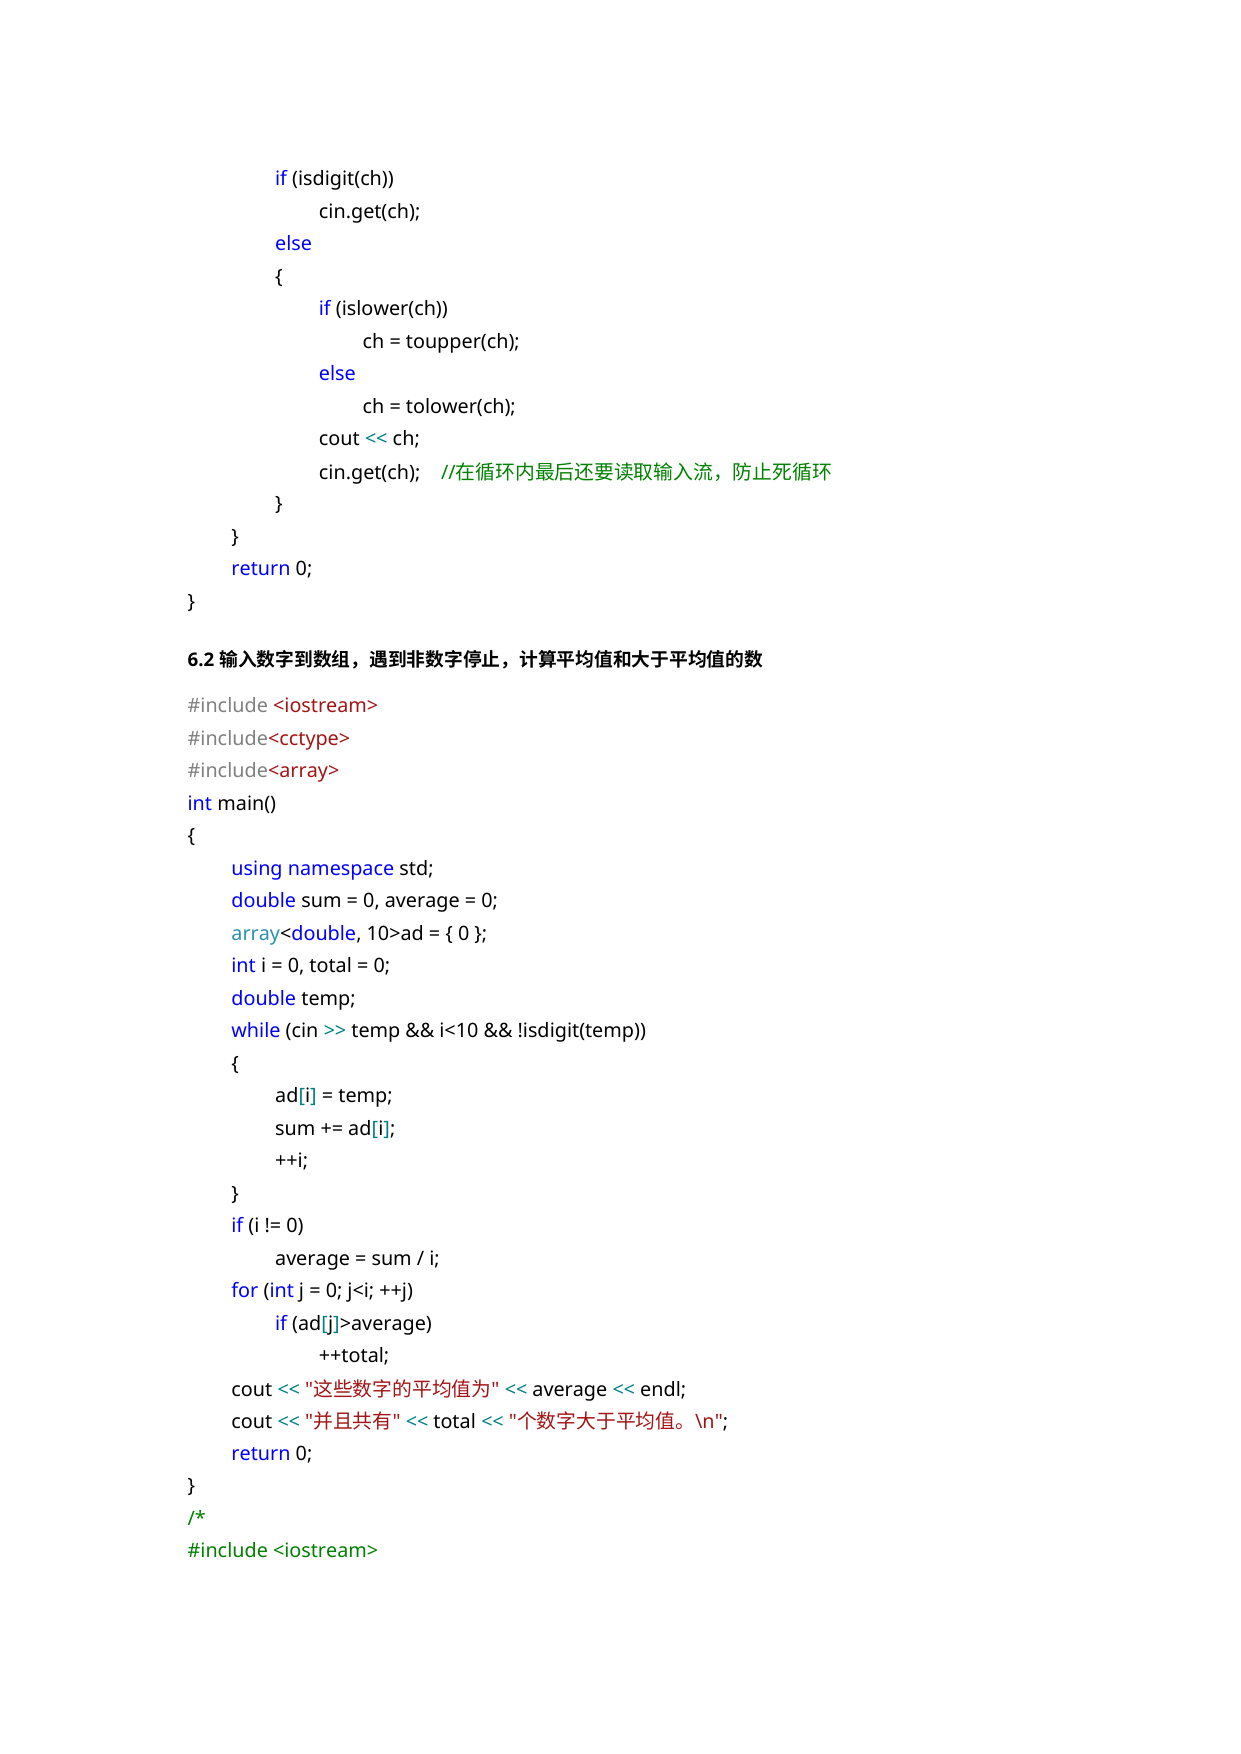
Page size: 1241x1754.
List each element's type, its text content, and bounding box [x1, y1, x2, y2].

text if (i != 0) [187, 1209, 1053, 1241]
text cout << "这些数字的平均值为" << average << endl; [187, 1371, 1053, 1404]
text { [187, 1046, 1053, 1079]
text #include<cctype> [187, 721, 1053, 754]
text else [187, 227, 1053, 259]
text double temp; [187, 981, 1053, 1014]
text ++total; [187, 1339, 1053, 1371]
text double sum = 0, average = 0; [187, 884, 1053, 916]
text ad[i] = temp; [187, 1079, 1053, 1111]
text } [187, 1469, 1053, 1501]
subtitle 6.2 输入数字到数组，遇到非数字停止，计算平均值和大于平均值的数 [187, 642, 1053, 674]
text } [187, 1176, 1053, 1209]
text cout << "并且共有" << total << "个数字大于平均值。\n"; [187, 1404, 1053, 1436]
text } [187, 519, 1053, 552]
text #include<array> [187, 754, 1053, 786]
text cin.get(ch); [187, 194, 1053, 227]
text } [187, 487, 1053, 519]
text } [187, 584, 1053, 617]
text while (cin >> temp && i<10 && !isdigit(temp)) [187, 1014, 1053, 1046]
text int i = 0, total = 0; [187, 949, 1053, 981]
text using namespace std; [187, 851, 1053, 884]
text /* [187, 1501, 1053, 1534]
text if (ad[j]>average) [187, 1306, 1053, 1339]
text return 0; [187, 1436, 1053, 1469]
text if (islower(ch)) [187, 292, 1053, 324]
text average = sum / i; [187, 1241, 1053, 1274]
text array<double, 10>ad = { 0 }; [187, 916, 1053, 949]
text #include <iostream> [187, 689, 1053, 721]
text return 0; [187, 552, 1053, 584]
text cin.get(ch); //在循环内最后还要读取输入流，防止死循环 [187, 454, 1053, 487]
text else [187, 357, 1053, 389]
text if (isdigit(ch)) [187, 162, 1053, 194]
text { [187, 259, 1053, 292]
text sum += ad[i]; [187, 1111, 1053, 1144]
text cout << ch; [187, 422, 1053, 454]
text ch = tolower(ch); [187, 389, 1053, 422]
text ch = toupper(ch); [187, 324, 1053, 357]
text #include <iostream> [187, 1534, 1053, 1566]
text for (int j = 0; j<i; ++j) [187, 1274, 1053, 1306]
text { [187, 819, 1053, 851]
text int main() [187, 786, 1053, 819]
text ++i; [187, 1144, 1053, 1176]
